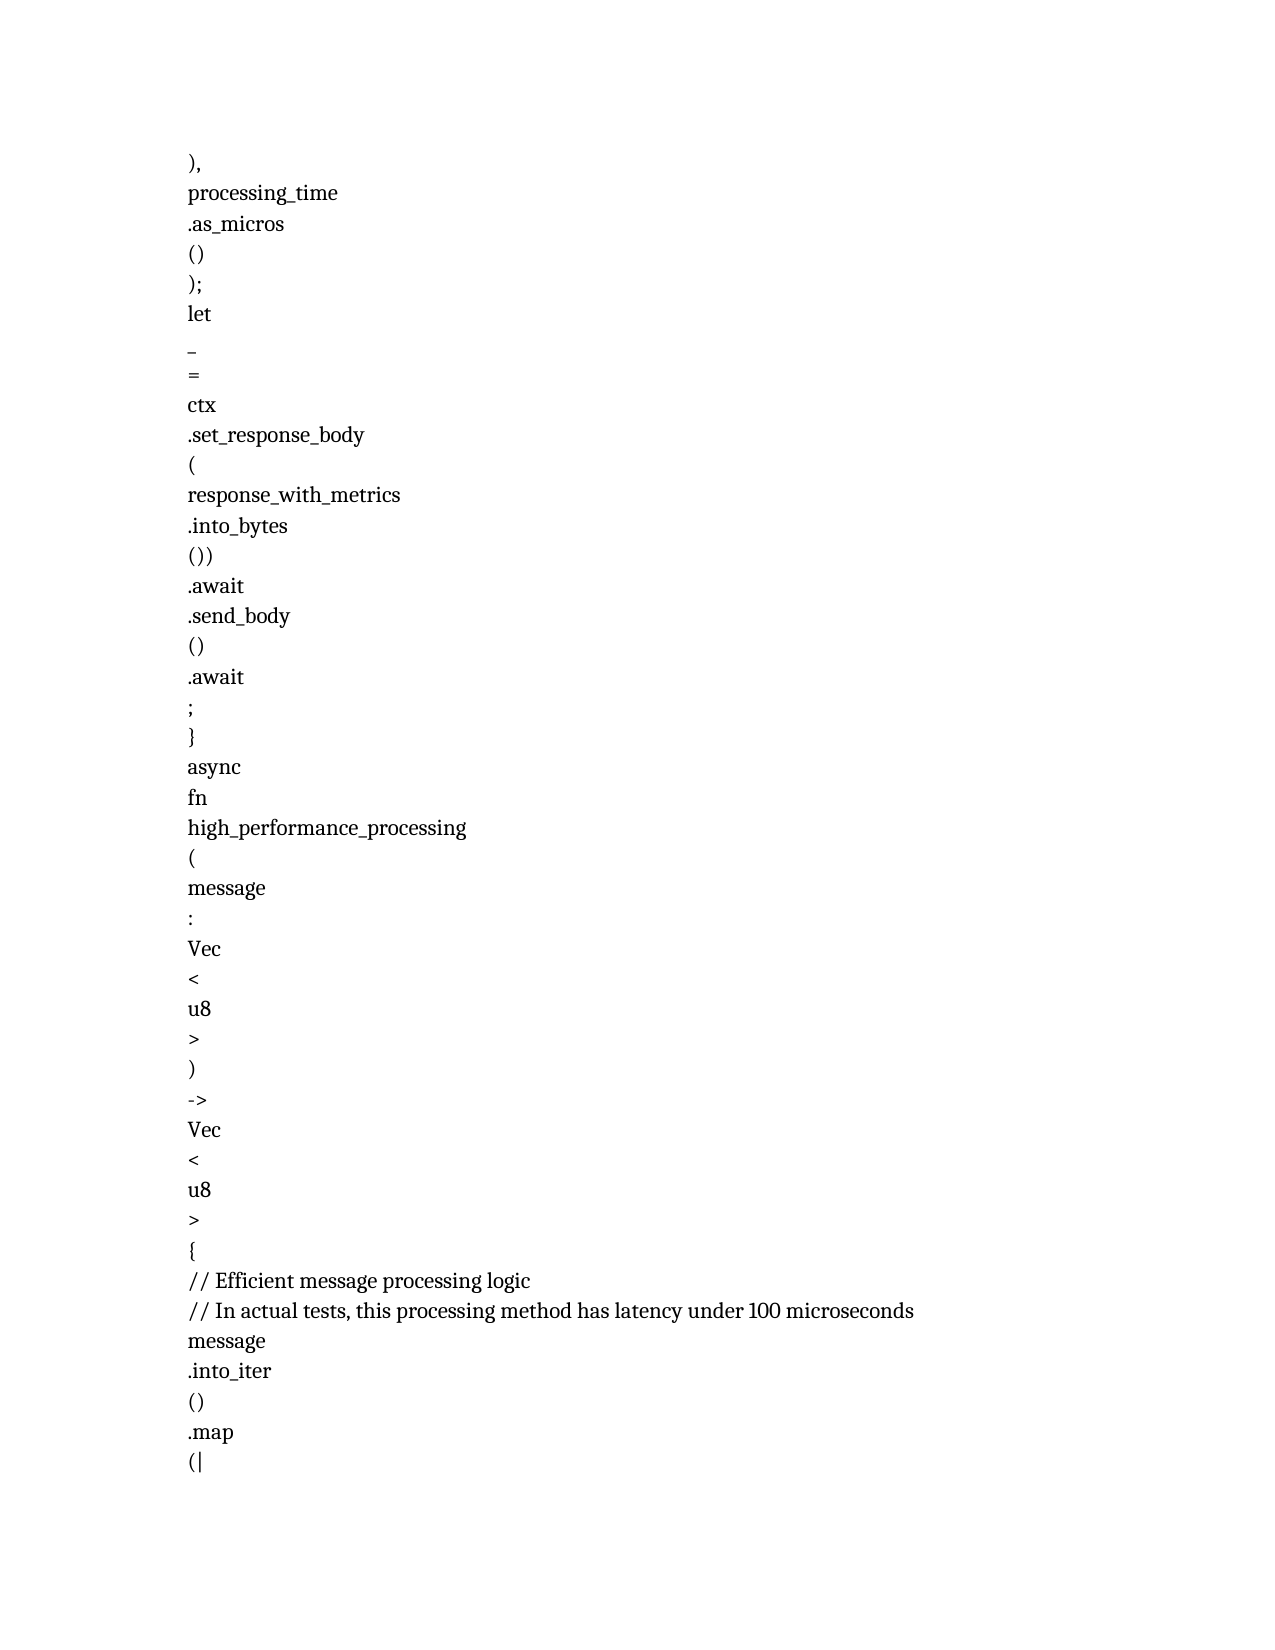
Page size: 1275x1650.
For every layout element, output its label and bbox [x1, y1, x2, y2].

text [187, 150, 1087, 1475]
